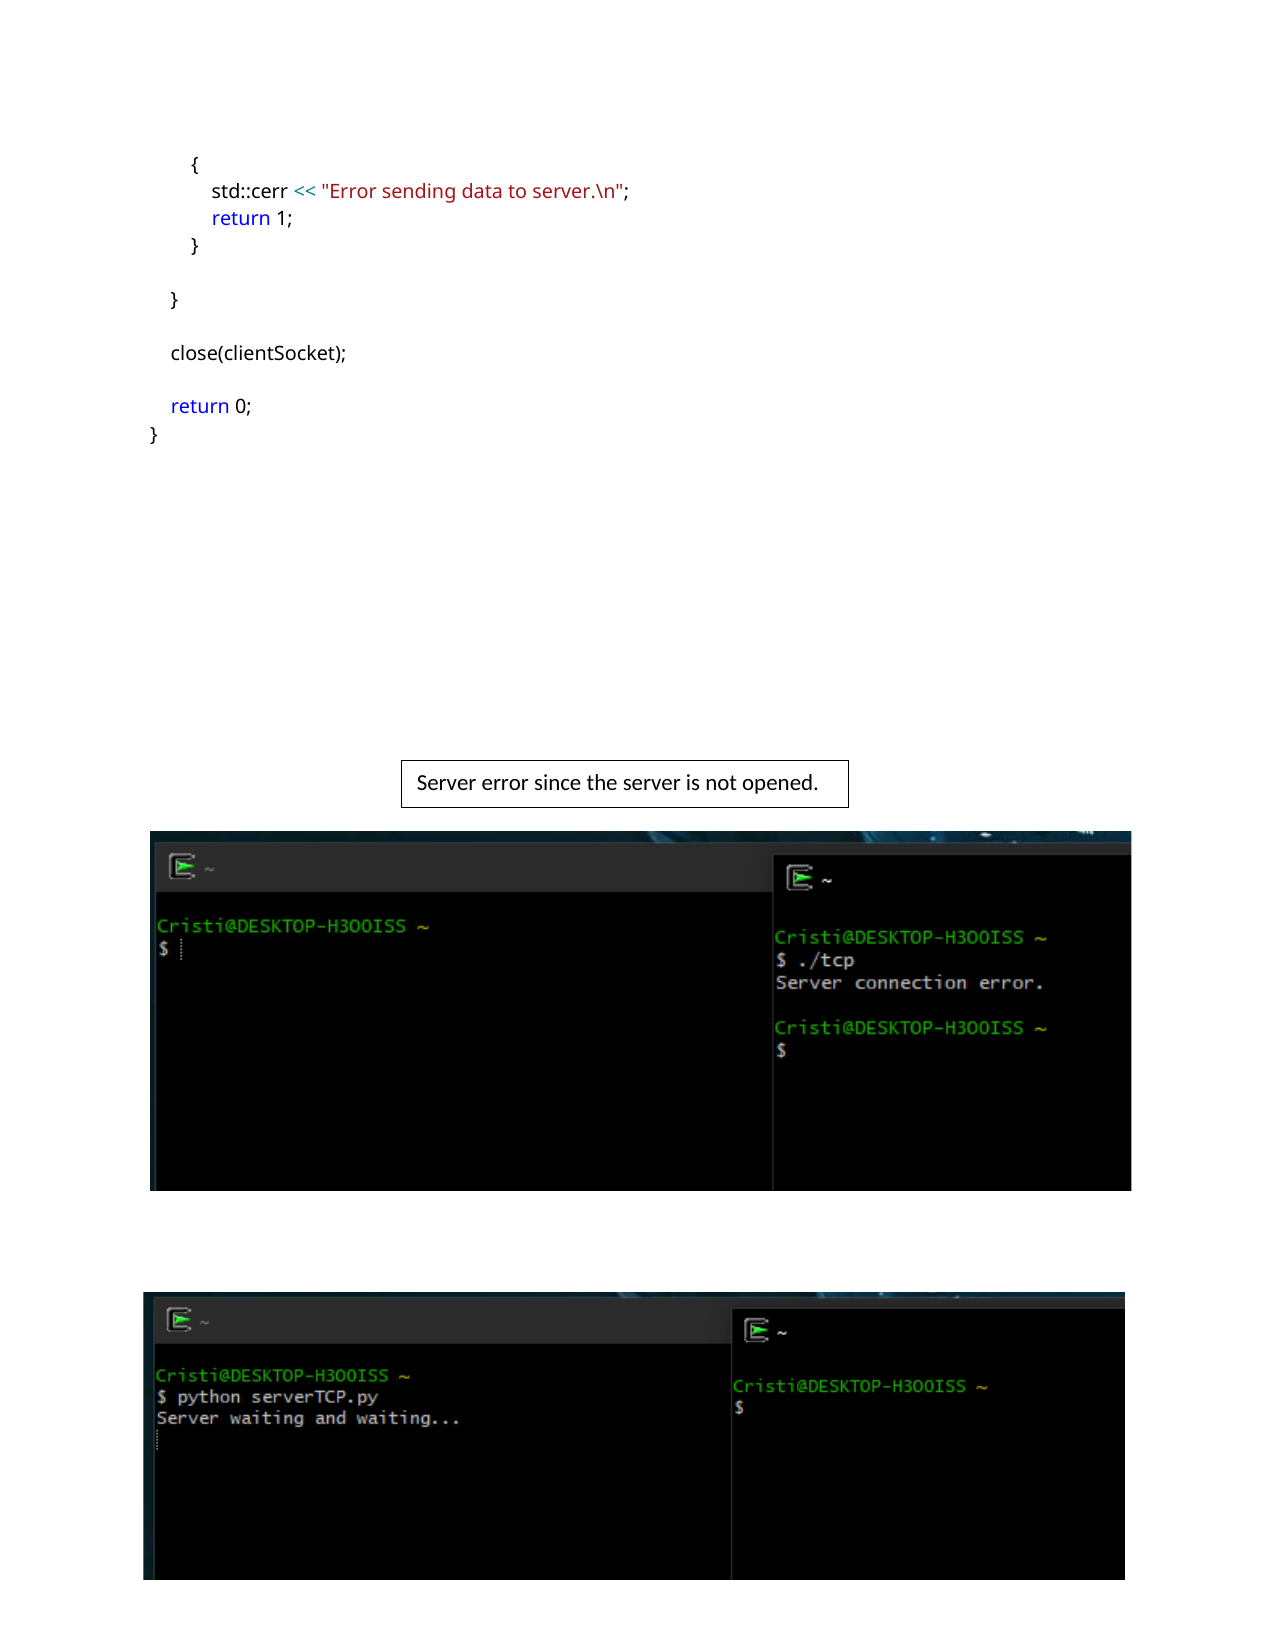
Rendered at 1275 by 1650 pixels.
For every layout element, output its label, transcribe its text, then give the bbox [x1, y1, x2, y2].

picture [143, 1292, 1125, 1580]
picture [150, 831, 1132, 1191]
text return 0; [150, 393, 1125, 420]
text } [150, 231, 1125, 258]
text return 1; [150, 204, 1125, 231]
text } [150, 420, 1125, 447]
text close(clientSocket); [150, 339, 1125, 366]
text std::cerr << "Error sending data to server.\n"; [150, 177, 1125, 204]
text } [150, 285, 1125, 312]
text { [150, 150, 1125, 177]
